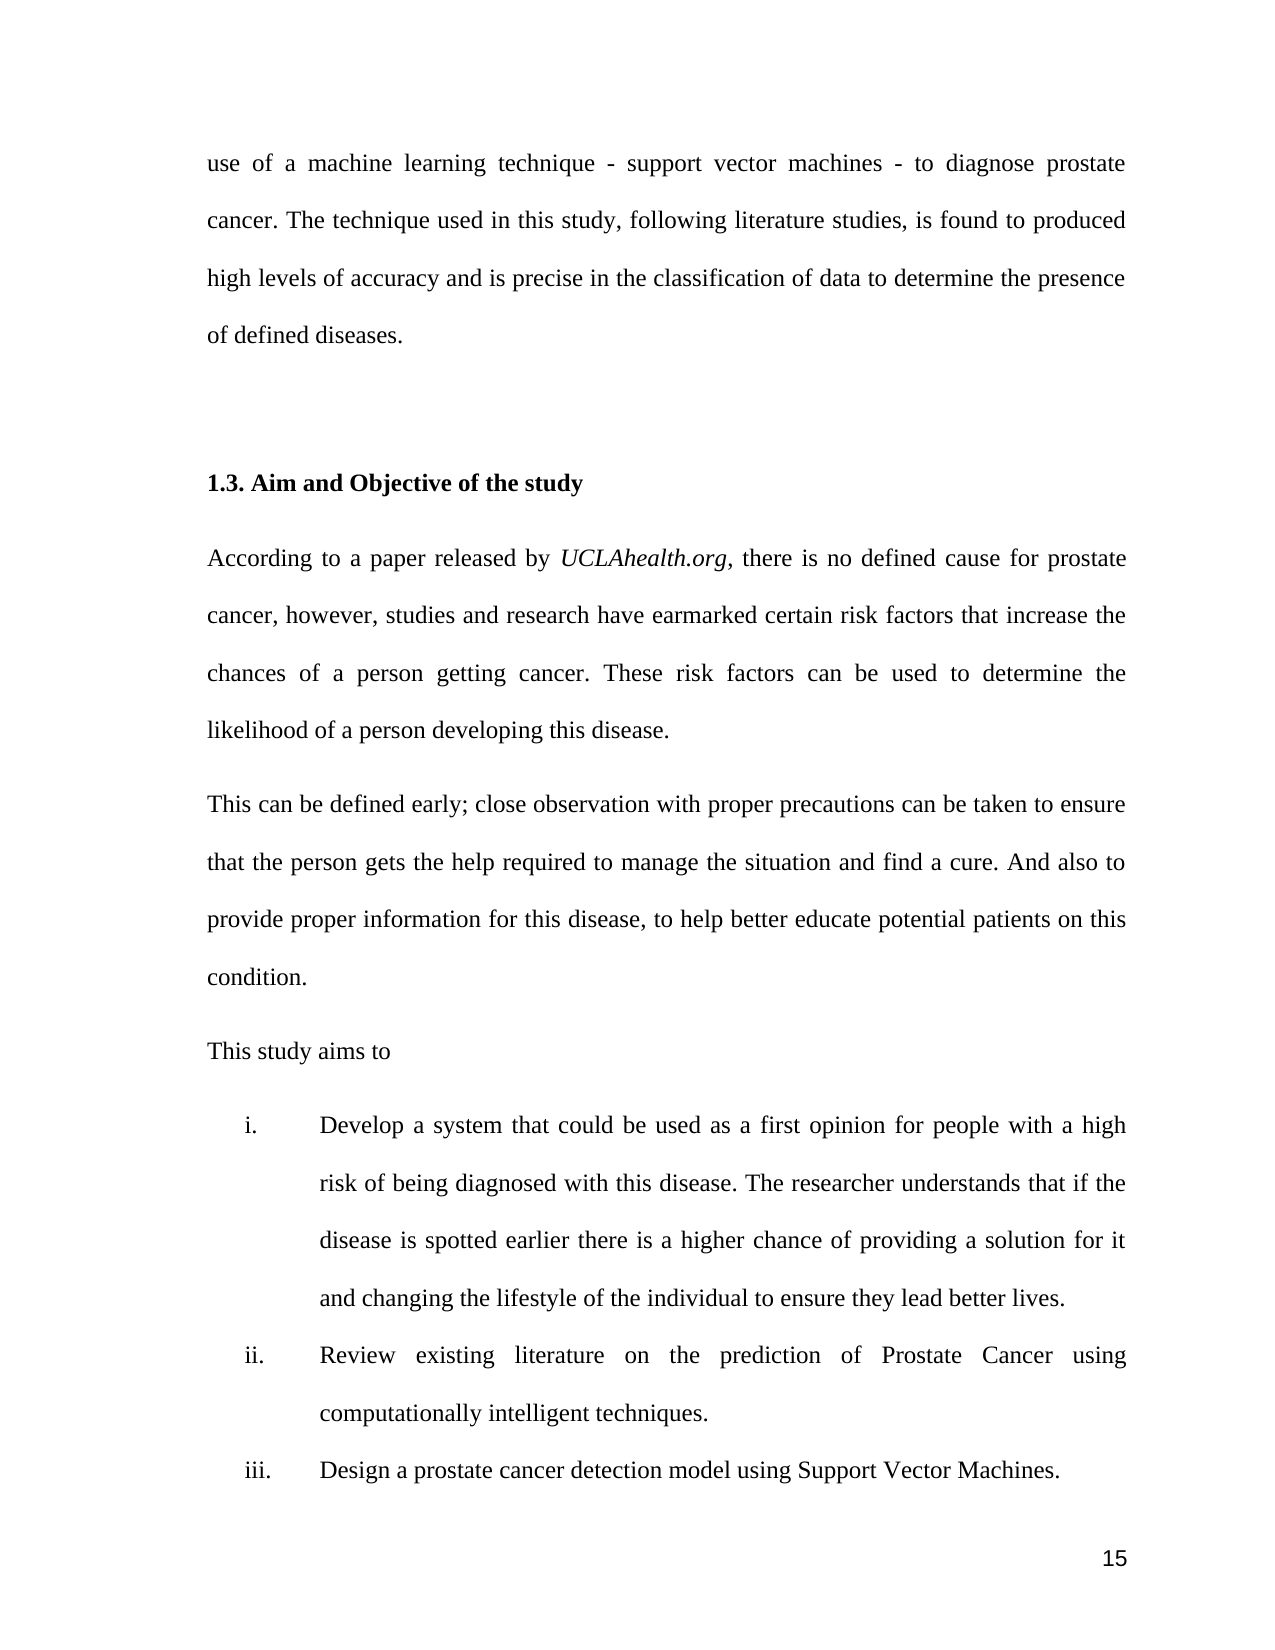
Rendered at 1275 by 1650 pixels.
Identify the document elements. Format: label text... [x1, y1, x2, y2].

text This study aims to [207, 1036, 1127, 1065]
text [207, 148, 1127, 349]
text According to a paper released by UCLAhealth.org, there is no defined cause for prostate cancer, however, studies and research have earmarked certain risk factors that increase the chances of a person getting cancer. These risk factors can be used to determine the likelihood of a person developing this disease. [207, 543, 1127, 744]
list Review existing literature on the prediction of Prostate Cancer using computationally intelligent techniques. [244, 1340, 1127, 1426]
text 1.3. Aim and Objective of the study [207, 468, 1127, 497]
text This can be defined early; close observation with proper precautions can be taken to ensure that the person gets the help required to manage the situation and find a cure. And also to provide proper information for this disease, to help better educate potential patients on this condition. [207, 789, 1127, 991]
list Develop a system that could be used as a first opinion for people with a high risk of being diagnosed with this disease. The researcher understands that if the disease is spotted earlier there is a higher chance of providing a solution for it and changing the lifestyle of the individual to ensure they lead better lives. [244, 1110, 1127, 1311]
list Design a prostate cancer detection model using Support Vector Machines. [244, 1455, 1127, 1484]
